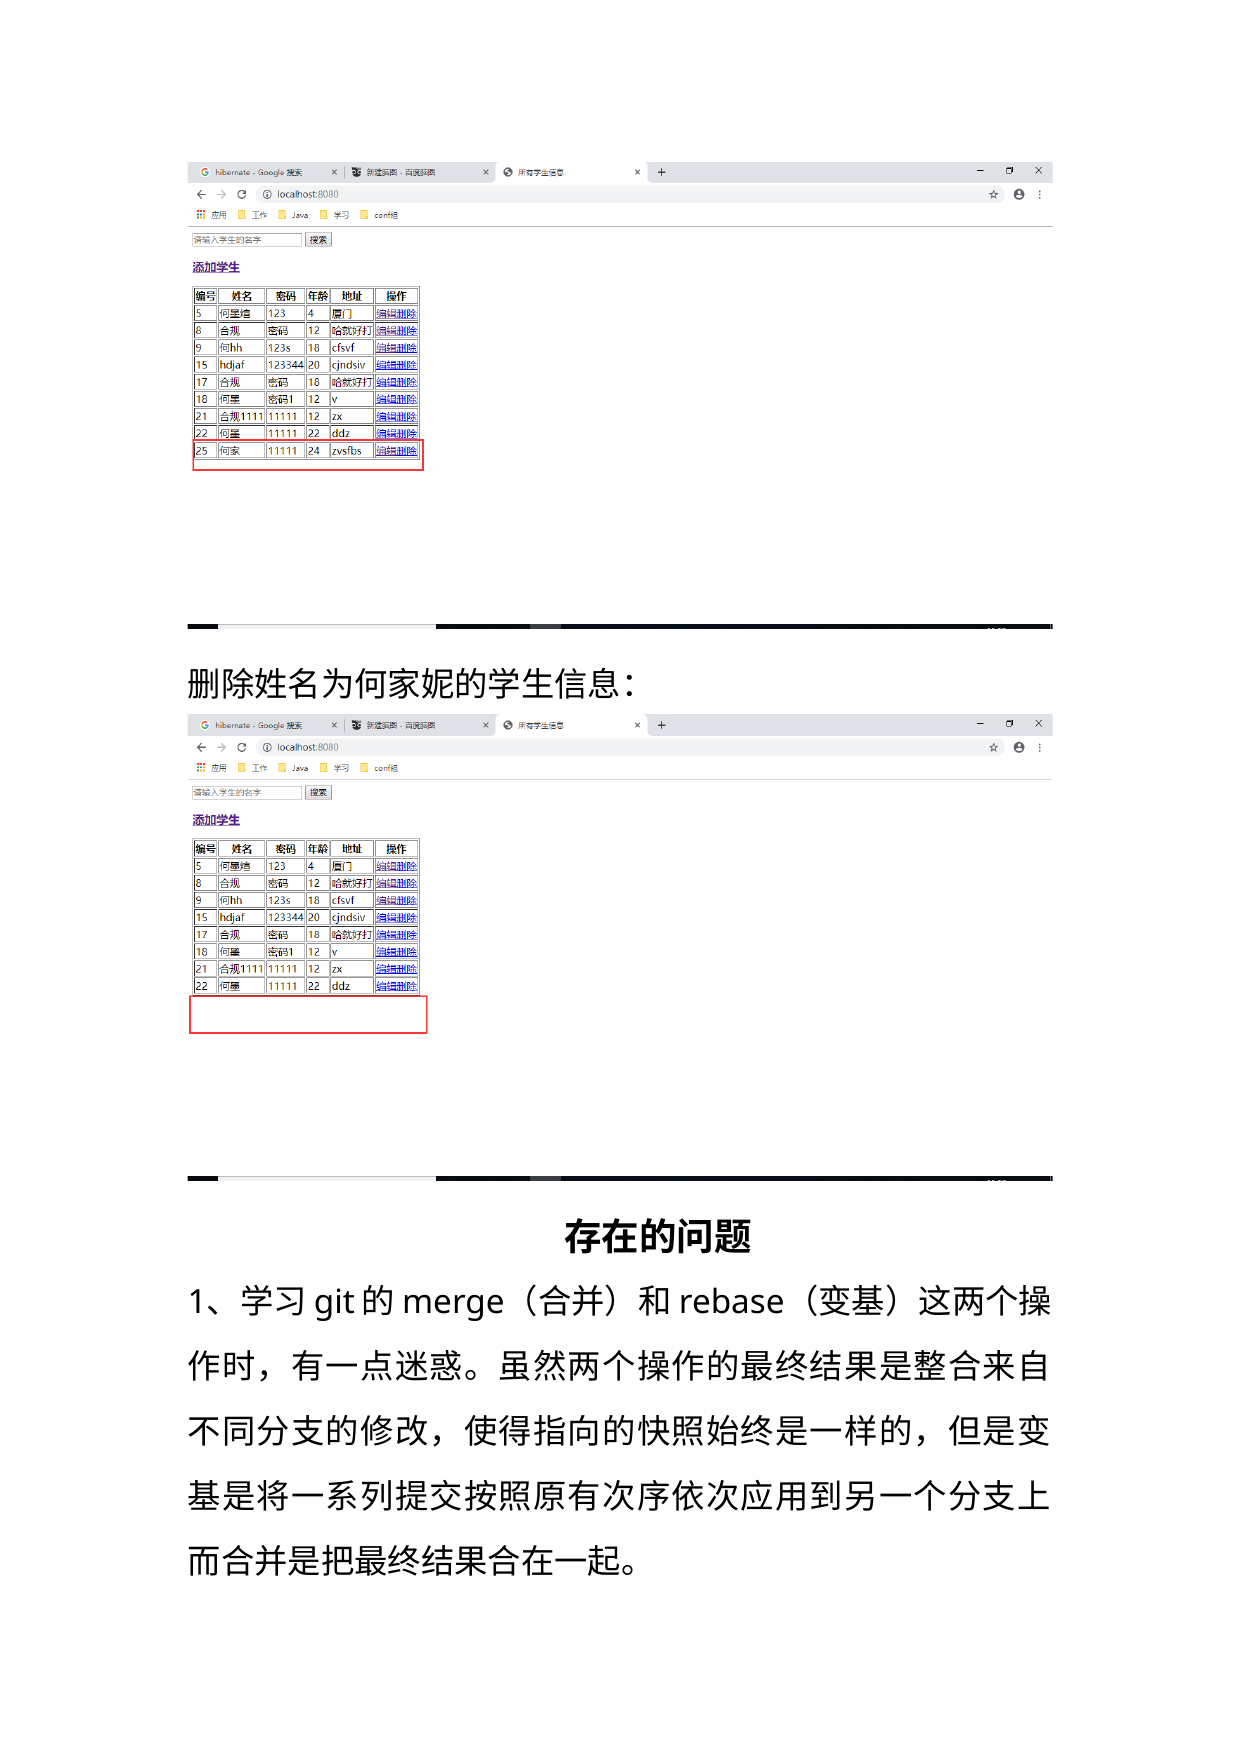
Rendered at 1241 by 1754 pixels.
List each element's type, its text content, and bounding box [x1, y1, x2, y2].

text 1、学习git的merge（合并）和rebase（变基）这两个操作时，有一点迷惑。虽然两个操作的最终结果是整合来自不同分支的修改，使得指向的快照始终是一样的，但是变基是将一系列提交按照原有次序依次应用到另一个分支上，而合并是把最终结果合在一起。 [187, 1267, 1053, 1592]
picture [187, 162, 1053, 629]
picture [187, 714, 1053, 1181]
text 存在的问题 [187, 1202, 1053, 1267]
text 删除姓名为何家妮的学生信息： [187, 649, 1053, 714]
